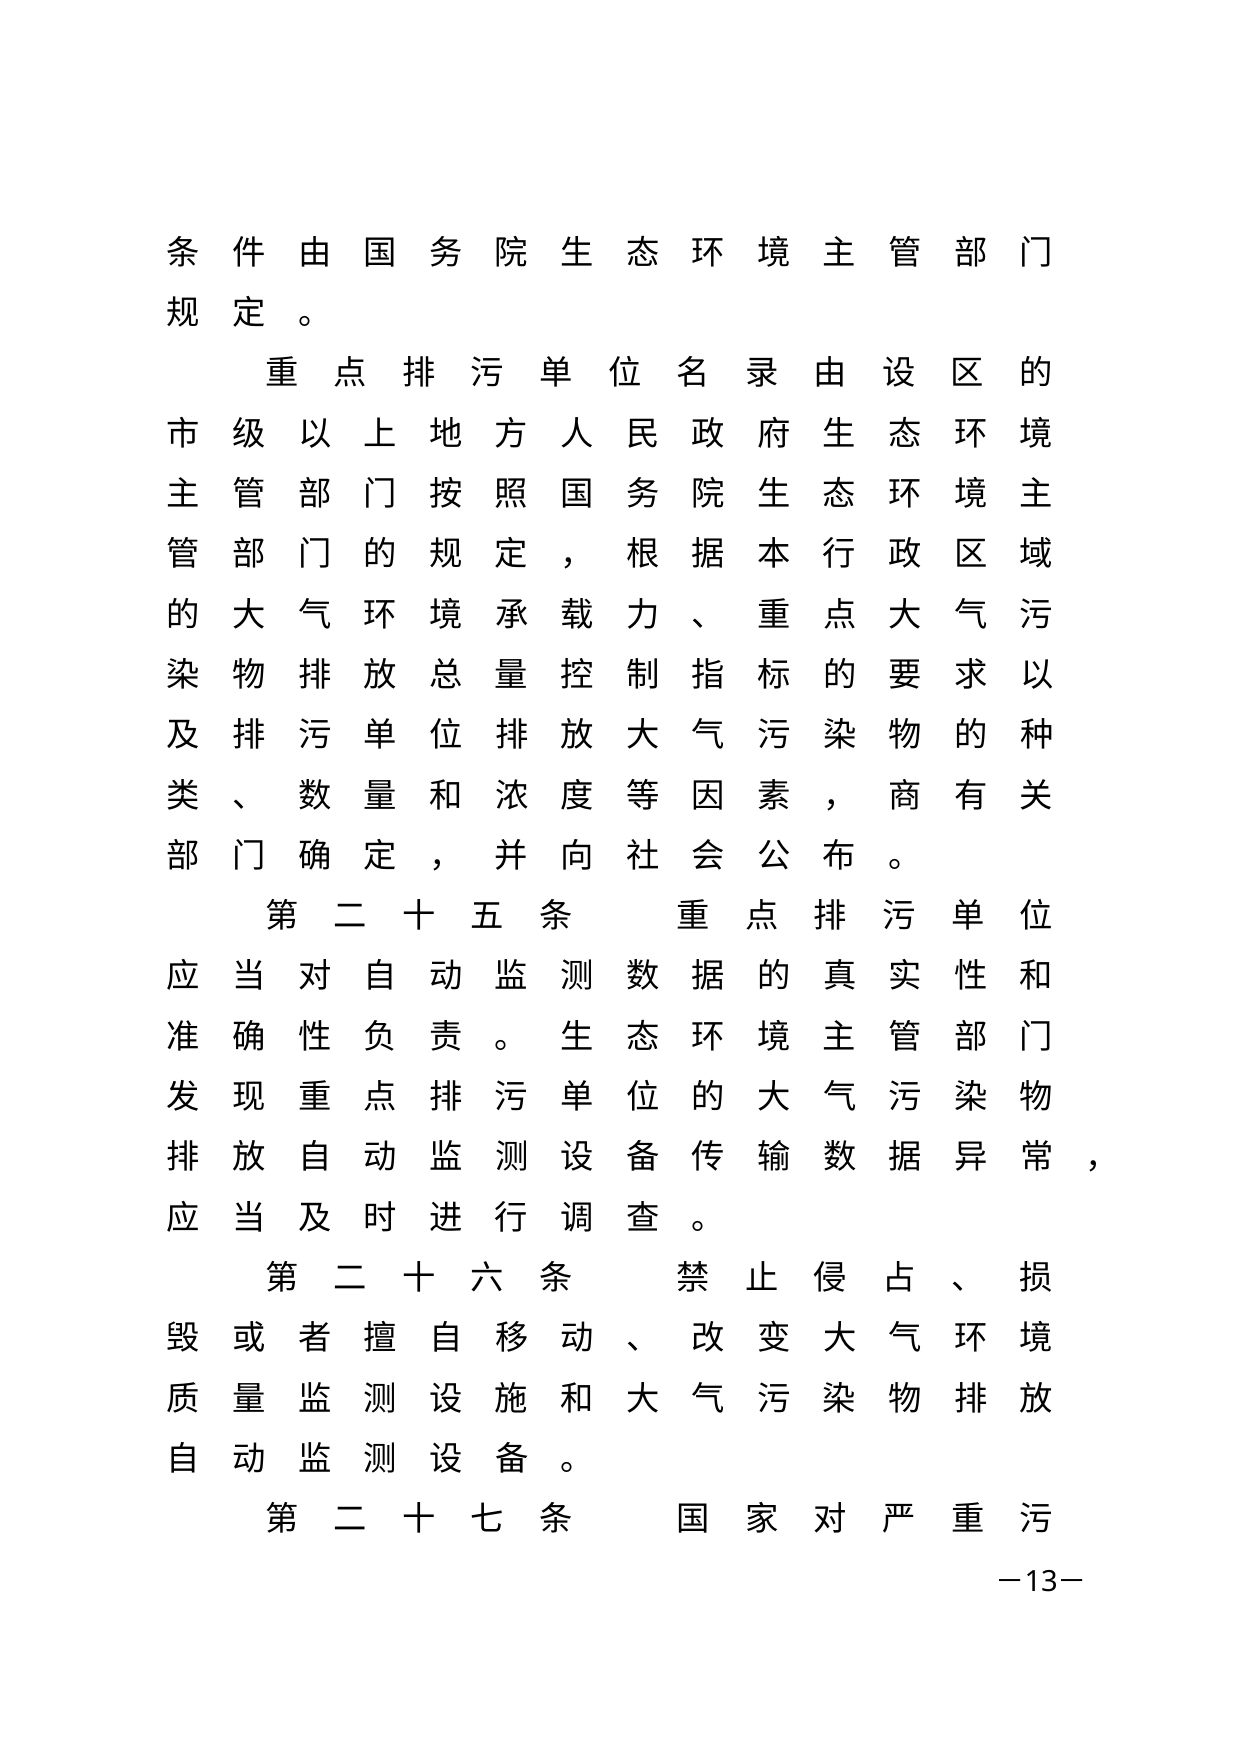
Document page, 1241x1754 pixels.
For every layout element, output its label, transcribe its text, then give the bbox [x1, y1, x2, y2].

text 第二十五条 重点排污单位应当对自动监测数据的真实性和准确性负责。生态环境主管部门发现重点排污单位的大气污染物排放自动监测设备传输数据异常，应当及时进行调查。 [167, 883, 1085, 1245]
text 第二十七条 国家对严重污染大气环境的工艺、设备和产品实行淘汰制度。 [167, 1486, 1085, 1546]
text 重点排污单位名录由设区的市级以上地方人民政府生态环境主管部门按照国务院生态环境主管部门的规定，根据本行政区域的大气环境承载力、重点大气污染物排放总量控制指标的要求以及排污单位排放大气污染物的种类、数量和浓度等因素，商有关部门确定，并向社会公布。 [167, 340, 1085, 883]
text 第二十六条 禁止侵占、损毁或者擅自移动、改变大气环境质量监测设施和大气污染物排放自动监测设备。 [167, 1245, 1085, 1486]
